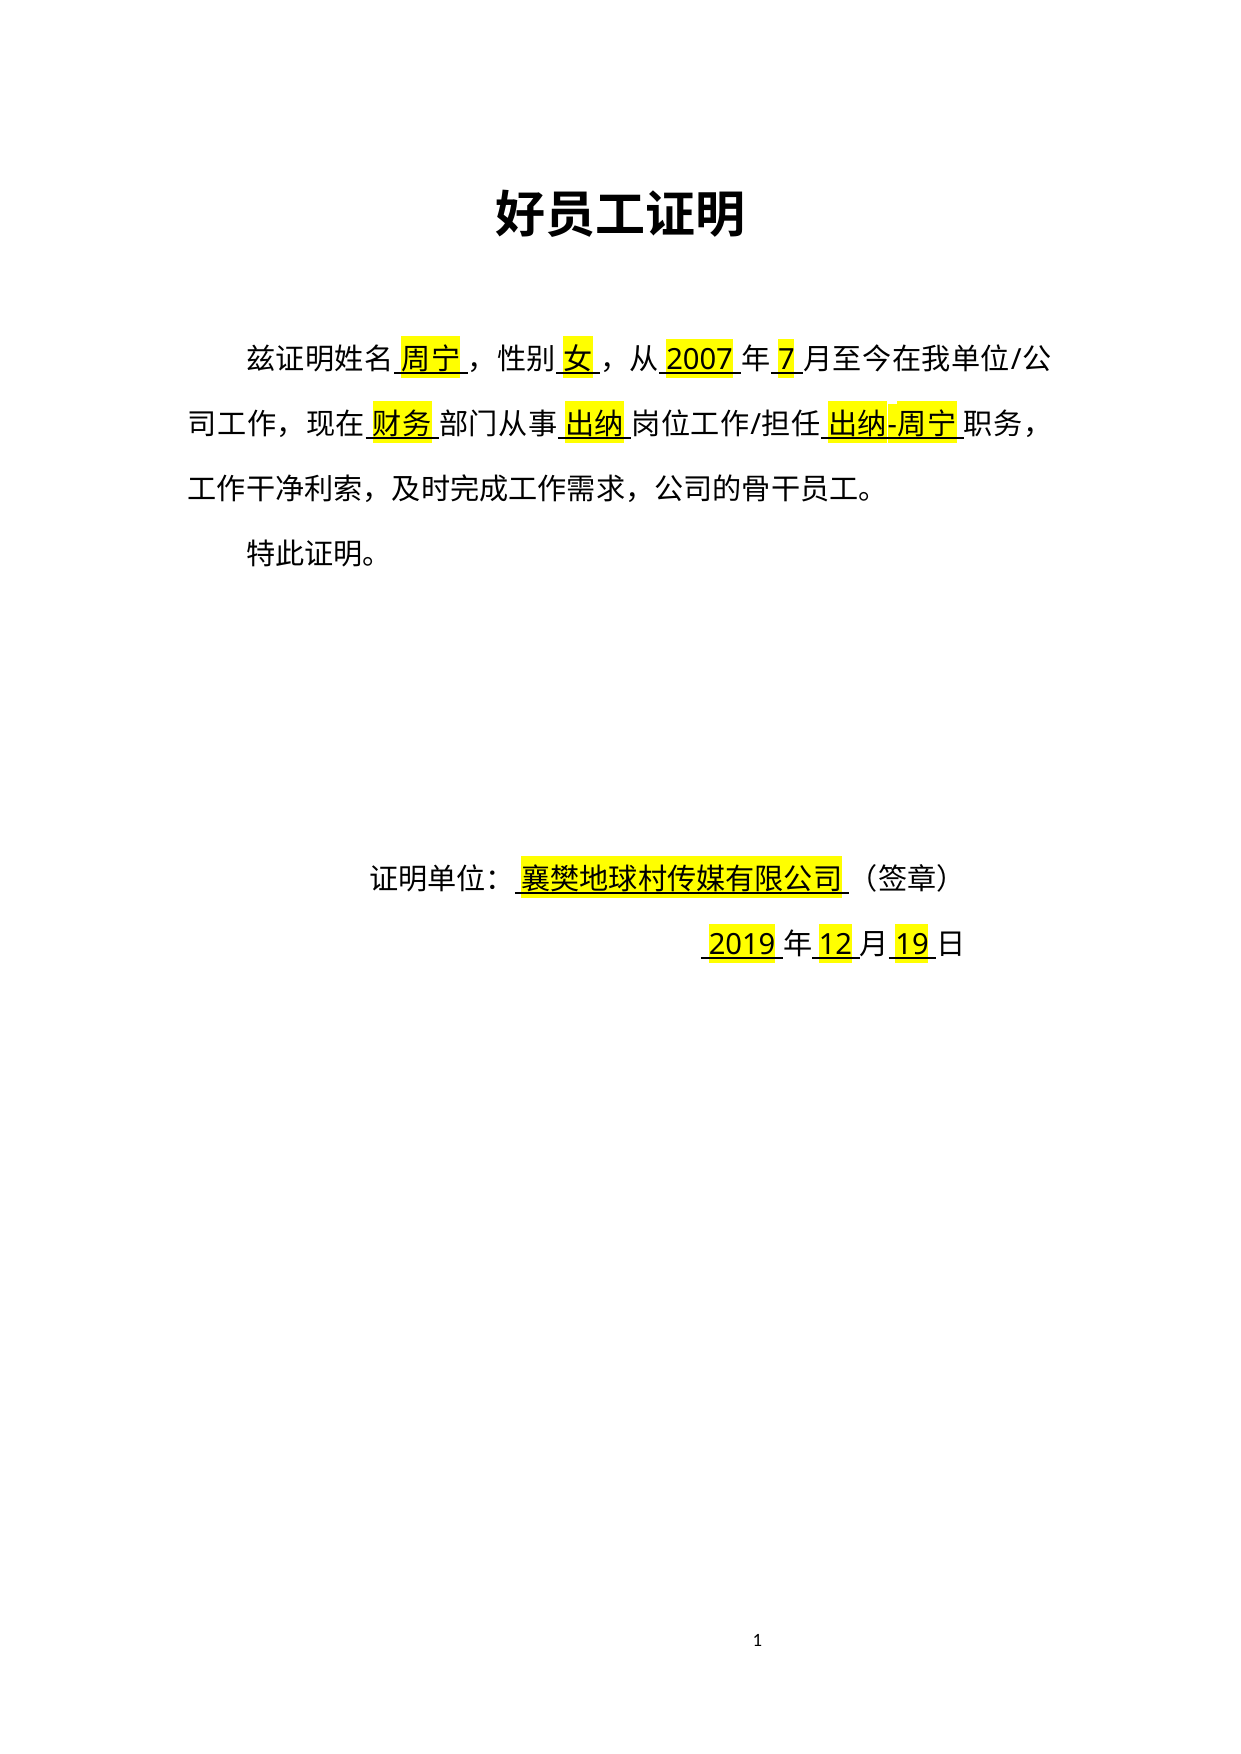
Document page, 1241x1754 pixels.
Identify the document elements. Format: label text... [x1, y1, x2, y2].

text 特此证明。 [187, 519, 1053, 584]
text 证明单位： 襄樊地球村传媒有限公司 （签章） [187, 844, 965, 909]
text 兹证明姓名 周宁 ，性别 女 ，从 2007 年 7 月至今在我单位/公司工作，现在 财务 部门从事 出纳 岗位工作/担任 出纳-周宁 职务，工作干净利索，及时完成工作需求，公司的骨干员工。 [187, 324, 1053, 519]
text 好员工证明 [187, 162, 1053, 259]
text 2019 年 12 月 19 日 [187, 909, 965, 974]
